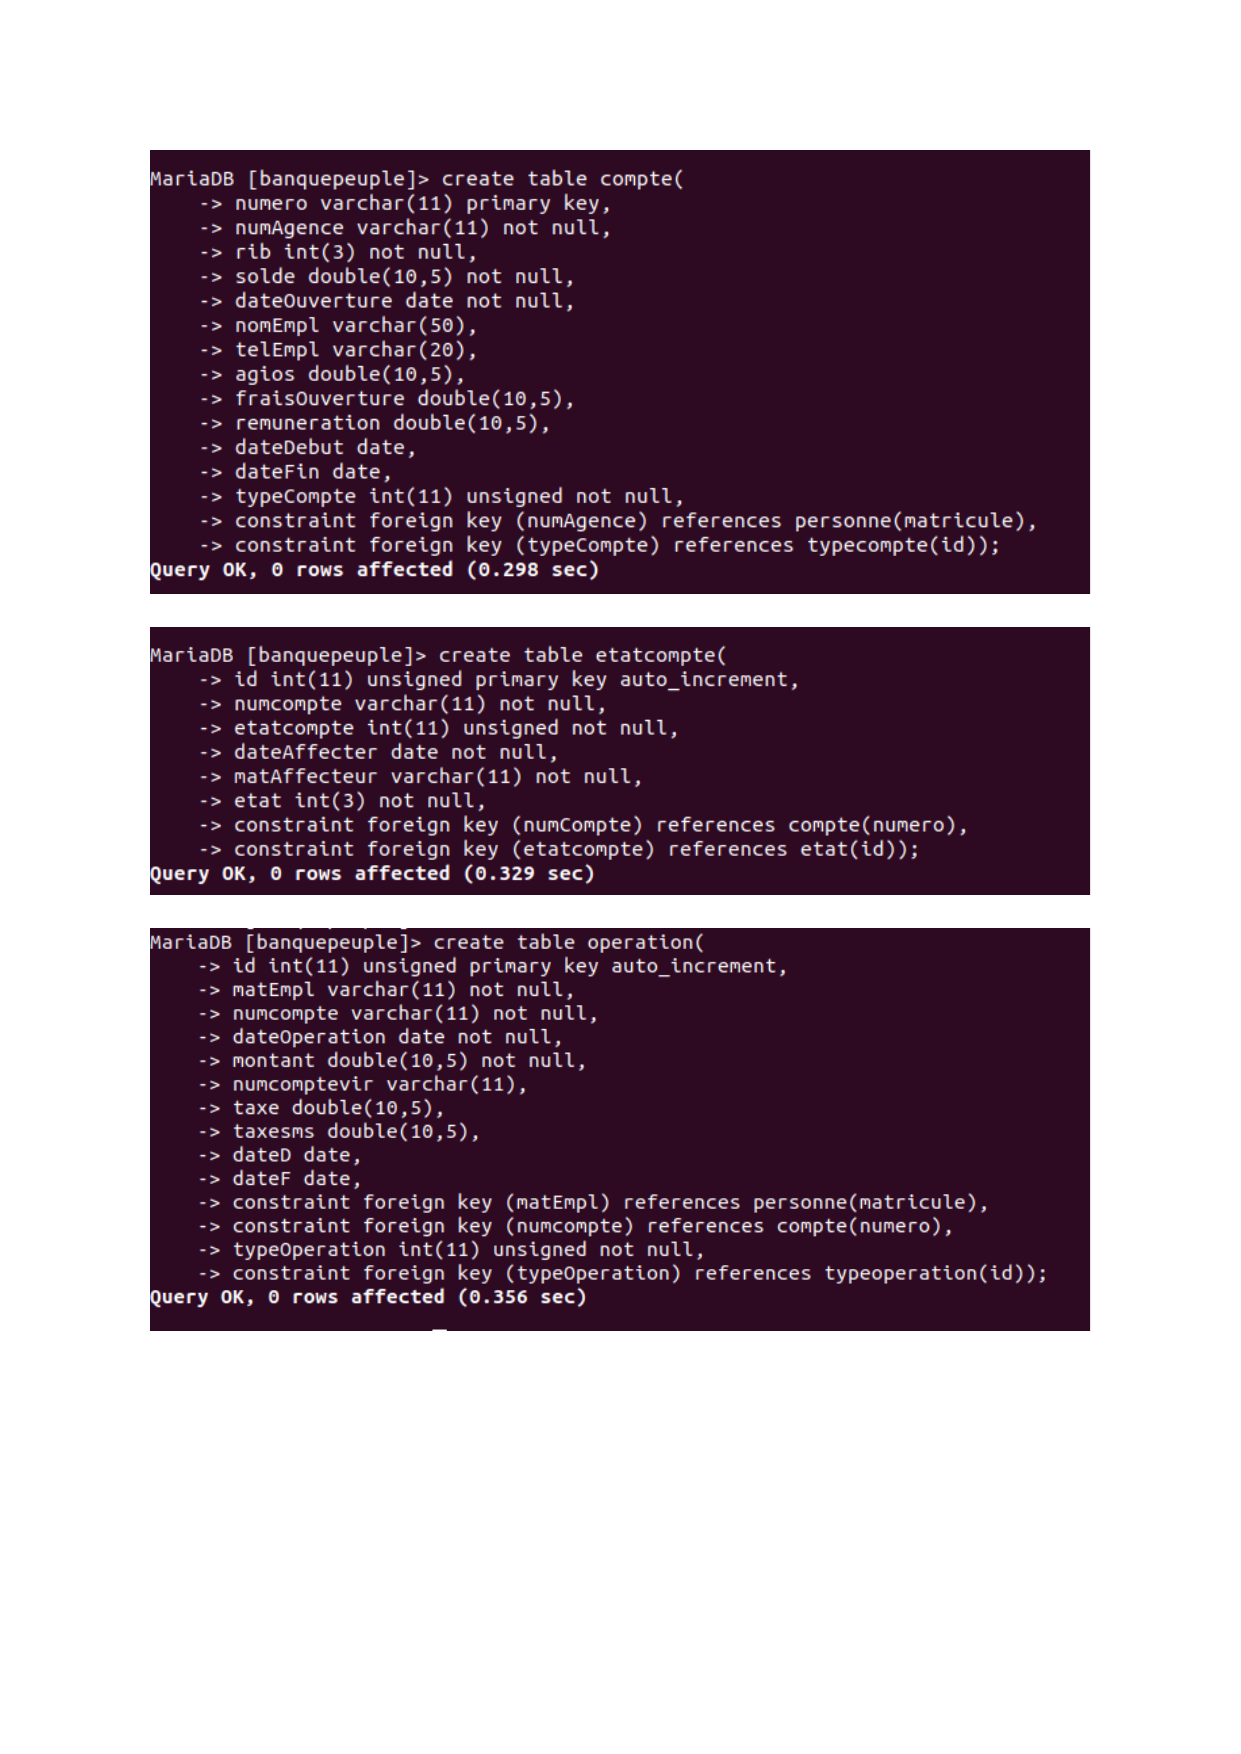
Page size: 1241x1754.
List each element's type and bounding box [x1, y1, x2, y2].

picture [150, 928, 1091, 1331]
picture [150, 150, 1091, 594]
picture [150, 627, 1091, 895]
